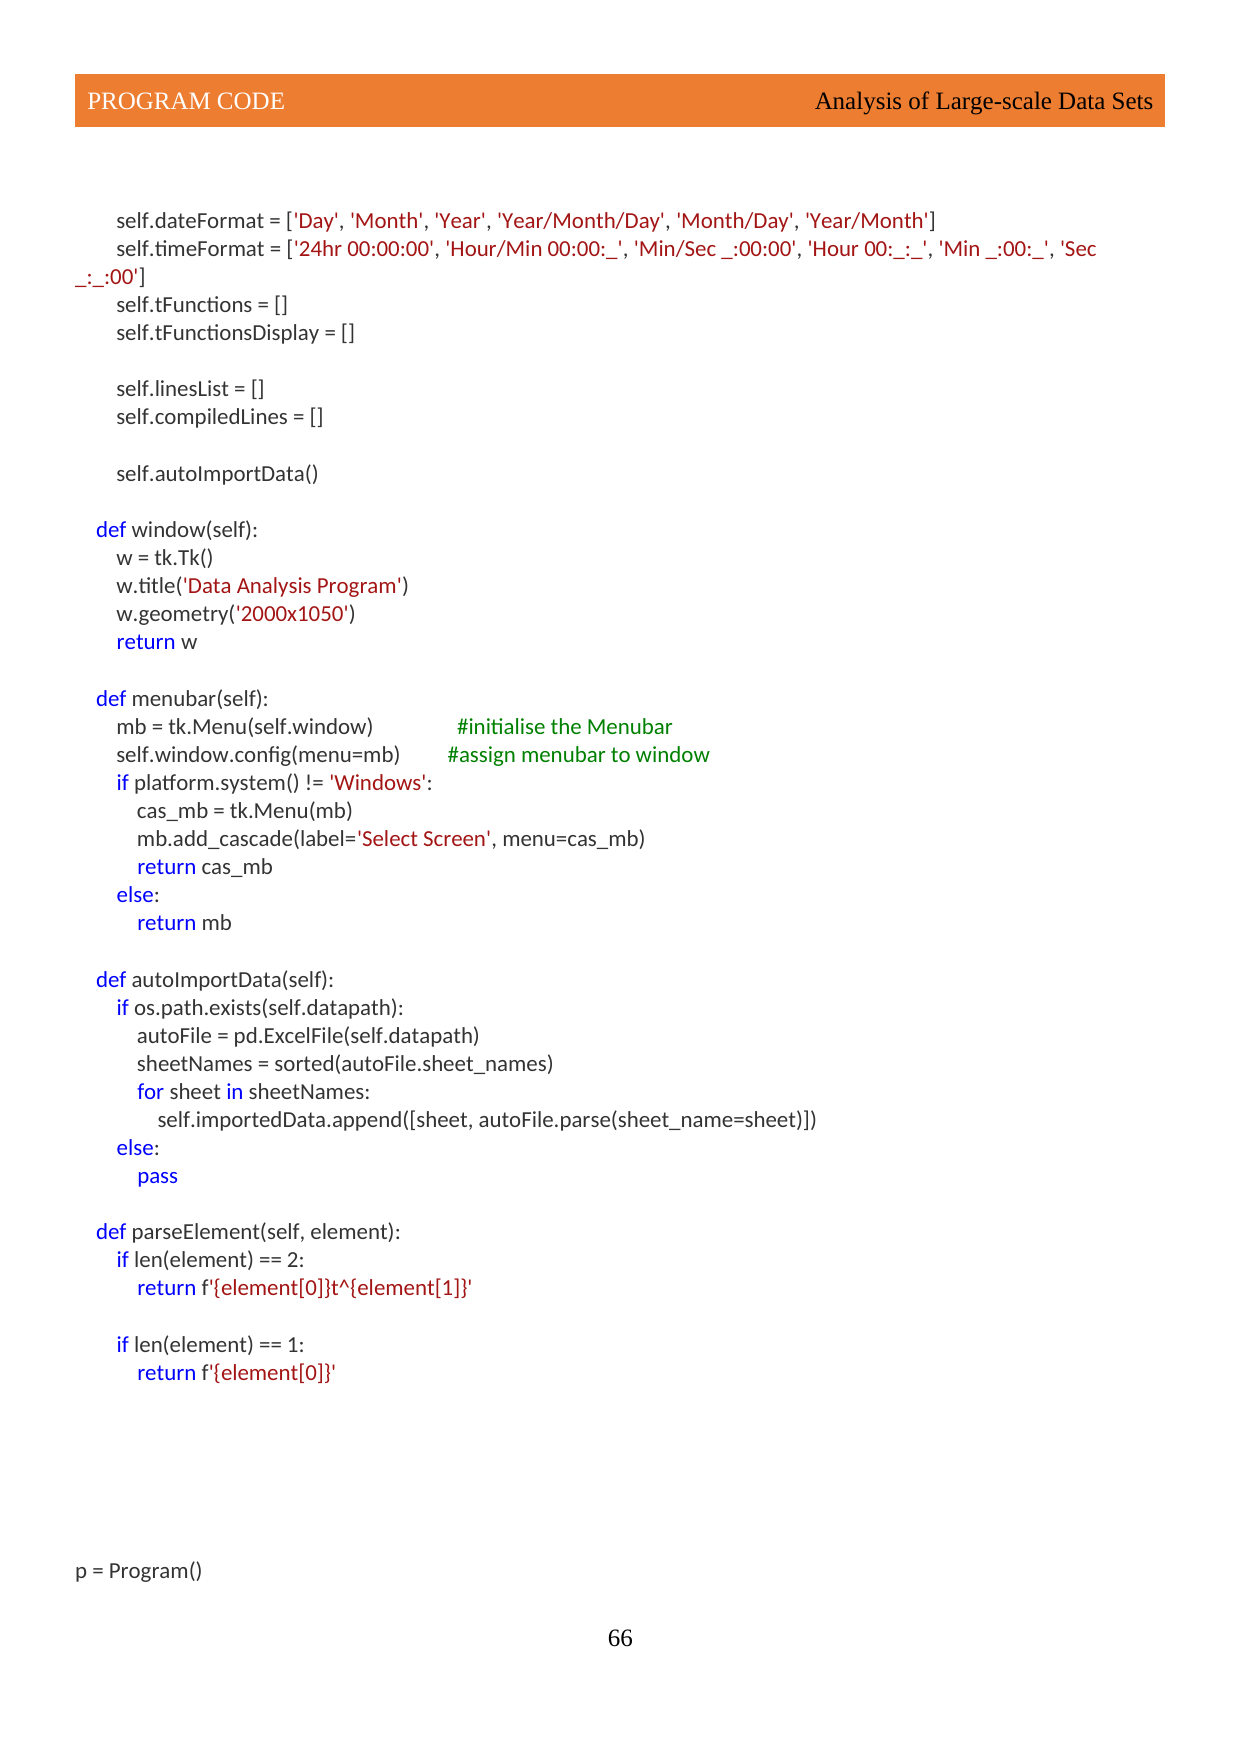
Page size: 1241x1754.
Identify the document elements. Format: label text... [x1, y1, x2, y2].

text self.autoImportData() [75, 459, 1165, 487]
text return cas_mb [75, 852, 1165, 880]
text self.timeFormat = ['24hr 00:00:00', 'Hour/Min 00:00:_', 'Min/Sec _:00:00', 'Hour 00:_:_', 'Min _:00:_', 'Sec _:_:00'] [75, 234, 1165, 290]
text def parseElement(self, element): [75, 1217, 1165, 1245]
text for sheet in sheetNames: [75, 1077, 1165, 1105]
text if len(element) == 2: [75, 1245, 1165, 1273]
text if platform.system() != 'Windows': [75, 768, 1165, 796]
text if os.path.exists(self.datapath): [75, 993, 1165, 1021]
text else: [75, 880, 1165, 908]
text self.compiledLines = [] [75, 402, 1165, 430]
text w = tk.Tk() [75, 543, 1165, 571]
text mb.add_cascade(label='Select Screen', menu=cas_mb) [75, 824, 1165, 852]
text w.geometry('2000x1050') [75, 599, 1165, 627]
text p = Program() [75, 1556, 1165, 1584]
text return f'{element[0]}' [75, 1358, 1165, 1386]
text def autoImportData(self): [75, 965, 1165, 993]
text self.tFunctions = [] [75, 290, 1165, 318]
text cas_mb = tk.Menu(mb) [75, 796, 1165, 824]
text self.window.config(menu=mb) #assign menubar to window [75, 740, 1165, 768]
text def window(self): [75, 515, 1165, 543]
text w.title('Data Analysis Program') [75, 571, 1165, 599]
text else: [75, 1133, 1165, 1161]
text mb = tk.Menu(self.window) #initialise the Menubar [75, 712, 1165, 740]
text self.dateFormat = ['Day', 'Month', 'Year', 'Year/Month/Day', 'Month/Day', 'Year/Month'] [75, 206, 1165, 234]
text return w [75, 627, 1165, 655]
text return mb [75, 908, 1165, 936]
text self.importedData.append([sheet, autoFile.parse(sheet_name=sheet)]) [75, 1105, 1165, 1133]
text self.tFunctionsDisplay = [] [75, 318, 1165, 346]
text sheetNames = sorted(autoFile.sheet_names) [75, 1049, 1165, 1077]
text if len(element) == 1: [75, 1330, 1165, 1358]
text def menubar(self): [75, 684, 1165, 712]
text autoFile = pd.ExcelFile(self.datapath) [75, 1021, 1165, 1049]
text self.linesList = [] [75, 374, 1165, 402]
text pass [75, 1161, 1165, 1189]
text return f'{element[0]}t^{element[1]}' [75, 1273, 1165, 1301]
